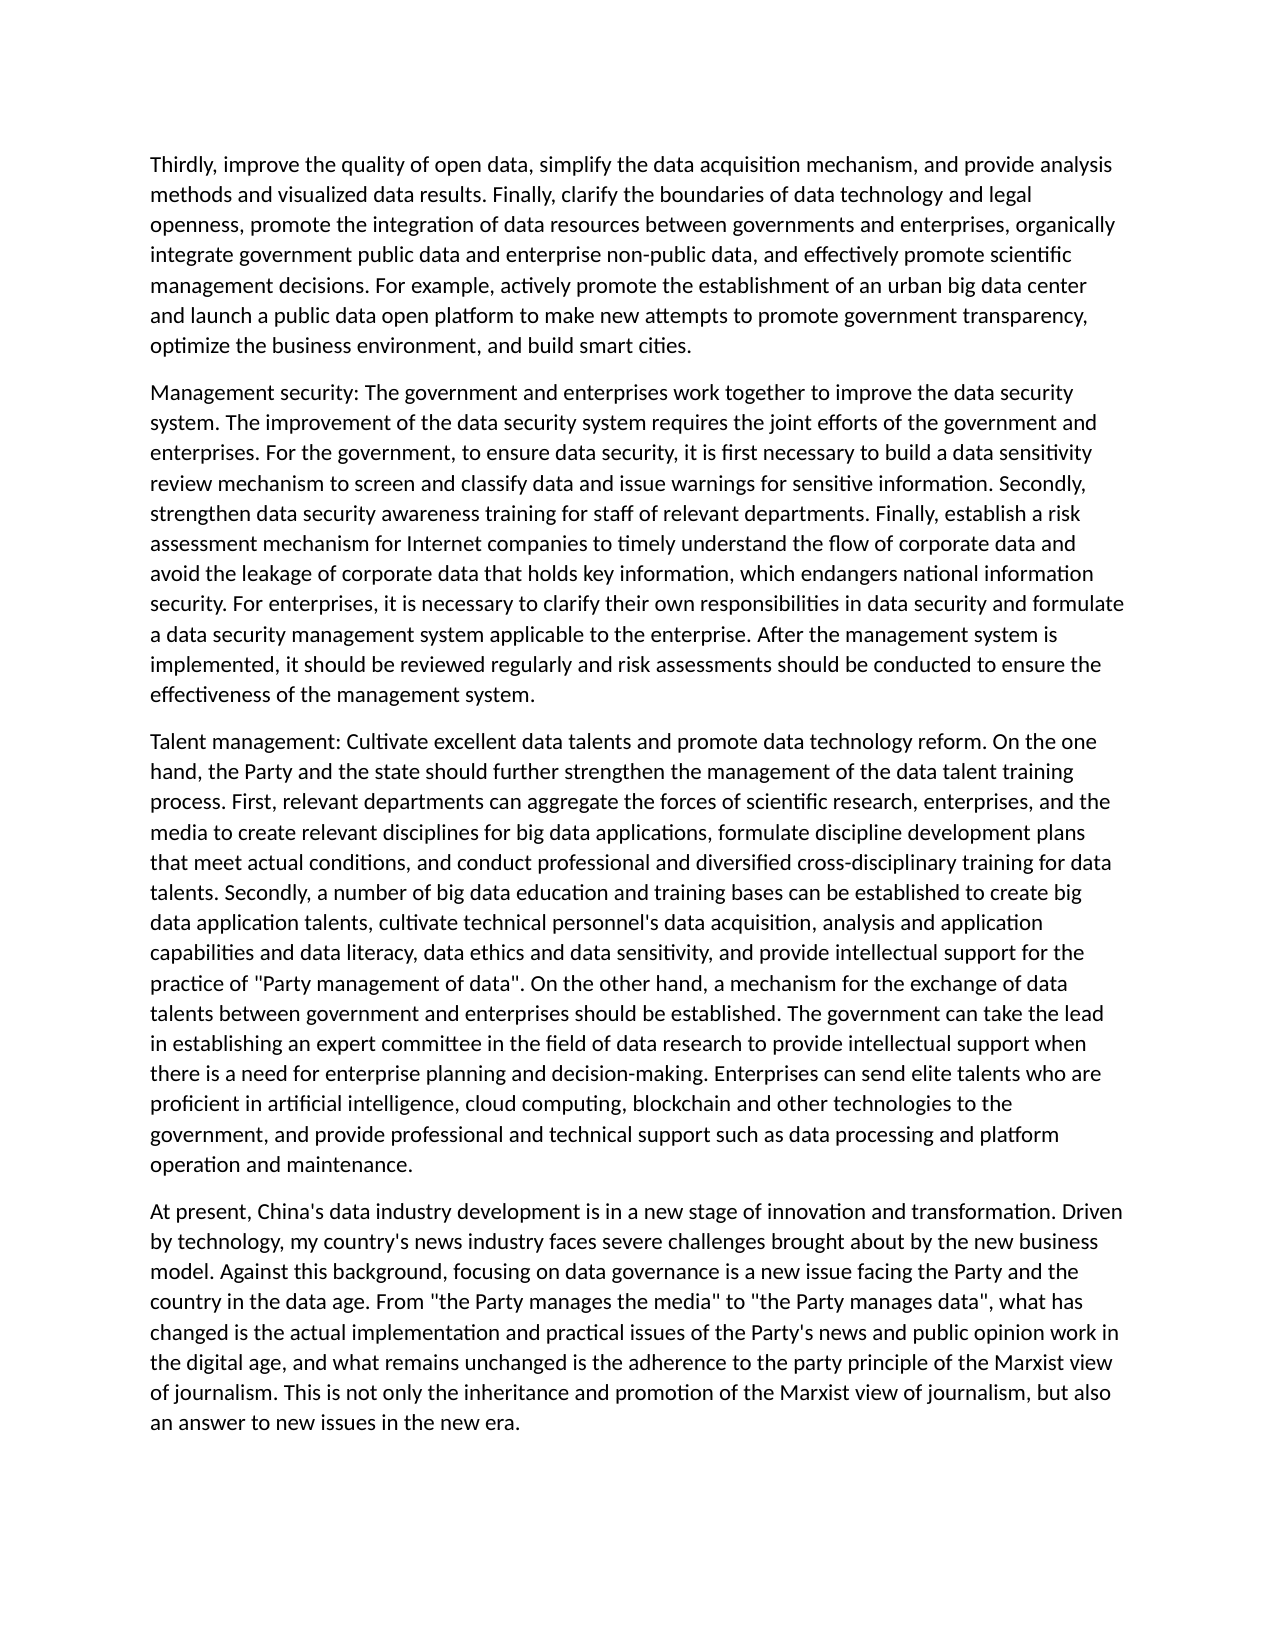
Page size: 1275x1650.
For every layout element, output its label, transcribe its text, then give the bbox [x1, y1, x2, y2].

text Management security: The government and enterprises work together to improve the data security system. The improvement of the data security system requires the joint efforts of the government and enterprises. For the government, to ensure data security, it is first necessary to build a data sensitivity review mechanism to screen and classify data and issue warnings for sensitive information. Secondly, strengthen data security awareness training for staff of relevant departments. Finally, establish a risk assessment mechanism for Internet companies to timely understand the flow of corporate data and avoid the leakage of corporate data that holds key information, which endangers national information security. For enterprises, it is necessary to clarify their own responsibilities in data security and formulate a data security management system applicable to the enterprise. After the management system is implemented, it should be reviewed regularly and risk assessments should be conducted to ensure the effectiveness of the management system. [150, 378, 1125, 708]
text Talent management: Cultivate excellent data talents and promote data technology reform. On the one hand, the Party and the state should further strengthen the management of the data talent training process. First, relevant departments can aggregate the forces of scientific research, enterprises, and the media to create relevant disciplines for big data applications, formulate discipline development plans that meet actual conditions, and conduct professional and diversified cross-disciplinary training for data talents. Secondly, a number of big data education and training bases can be established to create big data application talents, cultivate technical personnel's data acquisition, analysis and application capabilities and data literacy, data ethics and data sensitivity, and provide intellectual support for the practice of "Party management of data". On the other hand, a mechanism for the exchange of data talents between government and enterprises should be established. The government can take the lead in establishing an expert committee in the field of data research to provide intellectual support when there is a need for enterprise planning and decision-making. Enterprises can send elite talents who are proficient in artificial intelligence, cloud computing, blockchain and other technologies to the government, and provide professional and technical support such as data processing and platform operation and maintenance. [150, 727, 1125, 1178]
text At present, China's data industry development is in a new stage of innovation and transformation. Driven by technology, my country's news industry faces severe challenges brought about by the new business model. Against this background, focusing on data governance is a new issue facing the Party and the country in the data age. From "the Party manages the media" to "the Party manages data", what has changed is the actual implementation and practical issues of the Party's news and public opinion work in the digital age, and what remains unchanged is the adherence to the party principle of the Marxist view of journalism. This is not only the inheritance and promotion of the Marxist view of journalism, but also an answer to new issues in the new era. [150, 1197, 1125, 1436]
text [150, 150, 1125, 359]
